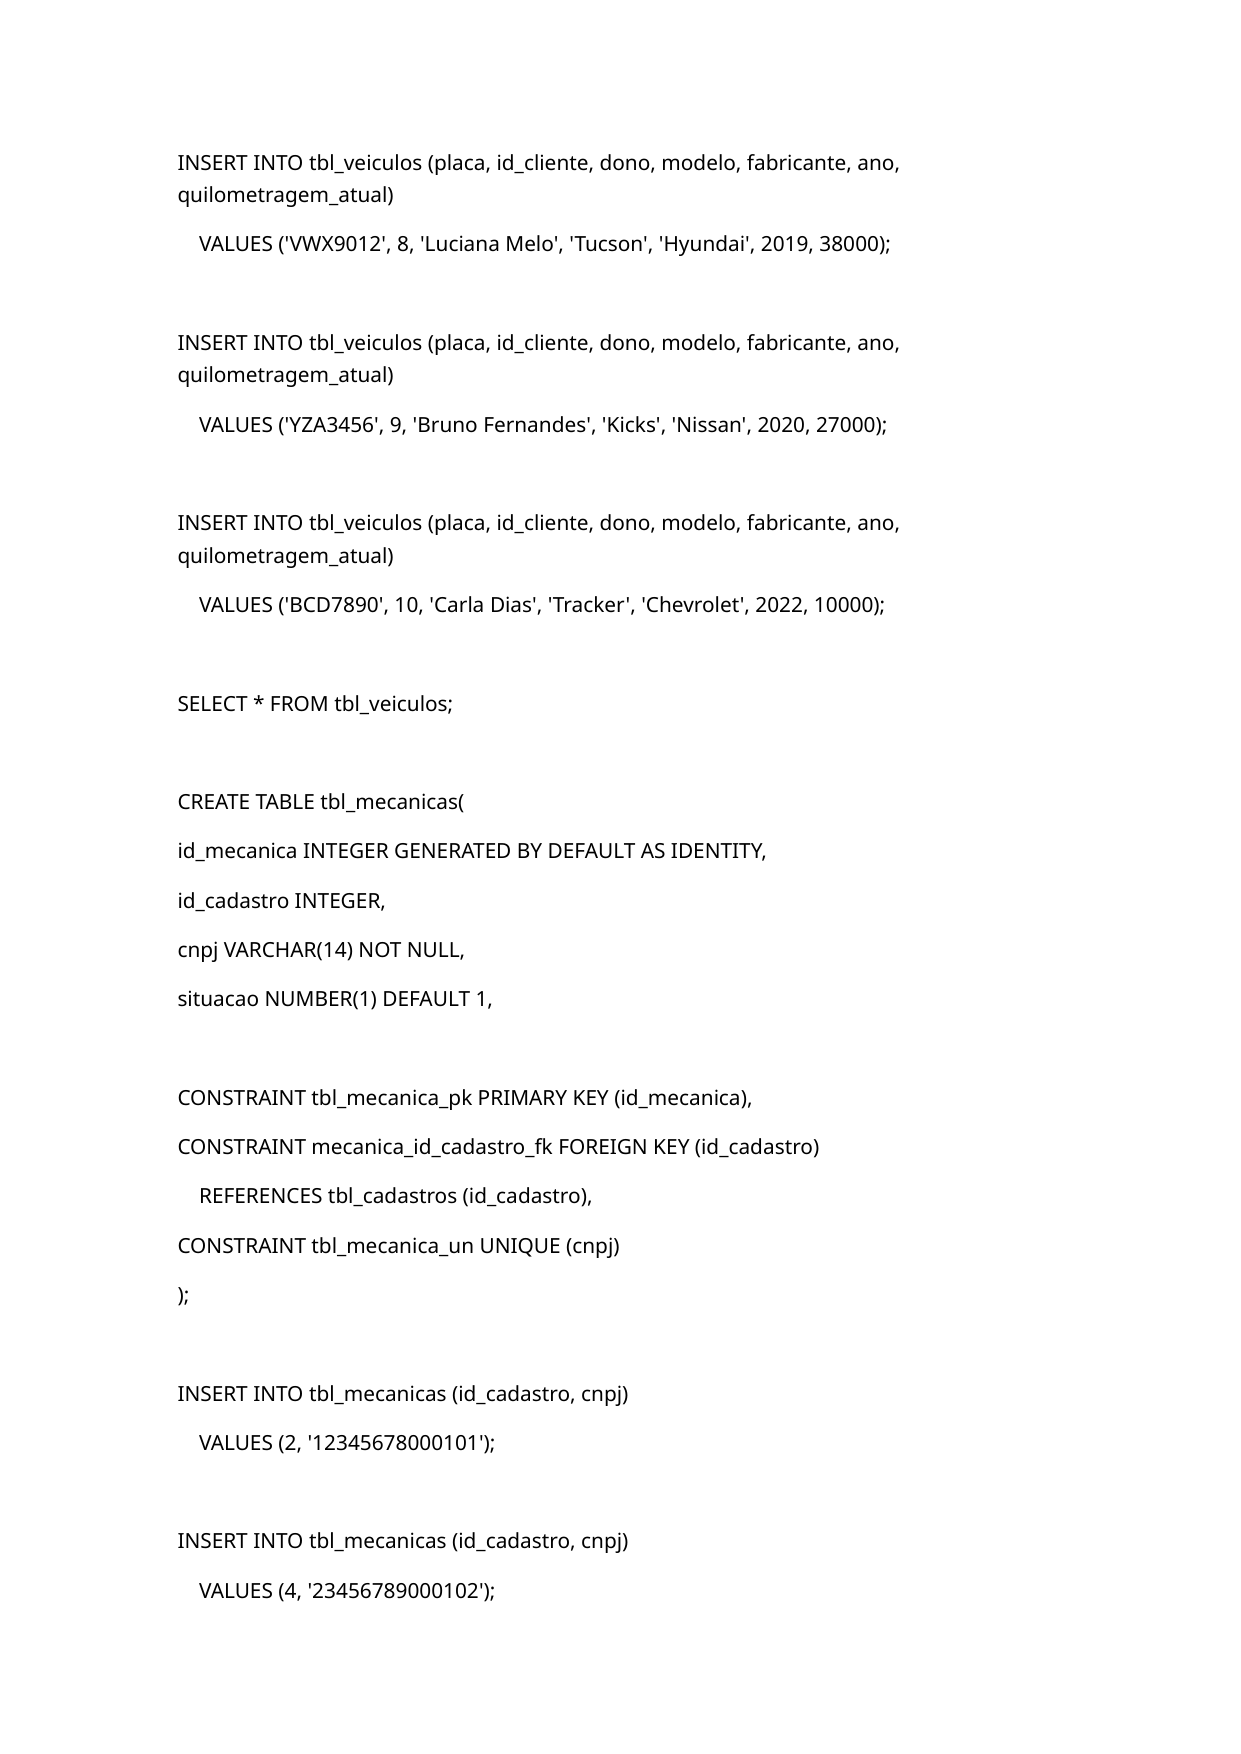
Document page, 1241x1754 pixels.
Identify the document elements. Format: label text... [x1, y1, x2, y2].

text cnpj VARCHAR(14) NOT NULL, [177, 935, 1063, 964]
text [177, 1526, 1063, 1555]
text VALUES ('VWX9012', 8, 'Luciana Melo', 'Tucson', 'Hyundai', 2019, 38000); [177, 229, 1063, 258]
text CREATE TABLE tbl_mecanicas( [177, 787, 1063, 816]
text CONSTRAINT tbl_mecanica_un UNIQUE (cnpj) [177, 1231, 1063, 1259]
text ); [177, 1280, 1063, 1308]
text VALUES ('BCD7890', 10, 'Carla Dias', 'Tracker', 'Chevrolet', 2022, 10000); [177, 590, 1063, 619]
text INSERT INTO tbl_veiculos (placa, id_cliente, dono, modelo, fabricante, ano, quilometragem_atual) [177, 328, 1063, 389]
text CONSTRAINT tbl_mecanica_pk PRIMARY KEY (id_mecanica), [177, 1083, 1063, 1111]
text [177, 1379, 1063, 1407]
text INSERT INTO tbl_veiculos (placa, id_cliente, dono, modelo, fabricante, ano, quilometragem_atual) [177, 508, 1063, 569]
text VALUES (4, '23456789000102'); [177, 1576, 1063, 1604]
text VALUES (2, '12345678000101'); [177, 1428, 1063, 1456]
text id_mecanica INTEGER GENERATED BY DEFAULT AS IDENTITY, [177, 837, 1063, 865]
text VALUES ('YZA3456', 9, 'Bruno Fernandes', 'Kicks', 'Nissan', 2020, 27000); [177, 410, 1063, 438]
text SELECT * FROM tbl_veiculos; [177, 689, 1063, 717]
text REFERENCES tbl_cadastros (id_cadastro), [177, 1182, 1063, 1210]
text id_cadastro INTEGER, [177, 886, 1063, 914]
text CONSTRAINT mecanica_id_cadastro_fk FOREIGN KEY (id_cadastro) [177, 1132, 1063, 1161]
text situacao NUMBER(1) DEFAULT 1, [177, 984, 1063, 1013]
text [177, 148, 1063, 209]
